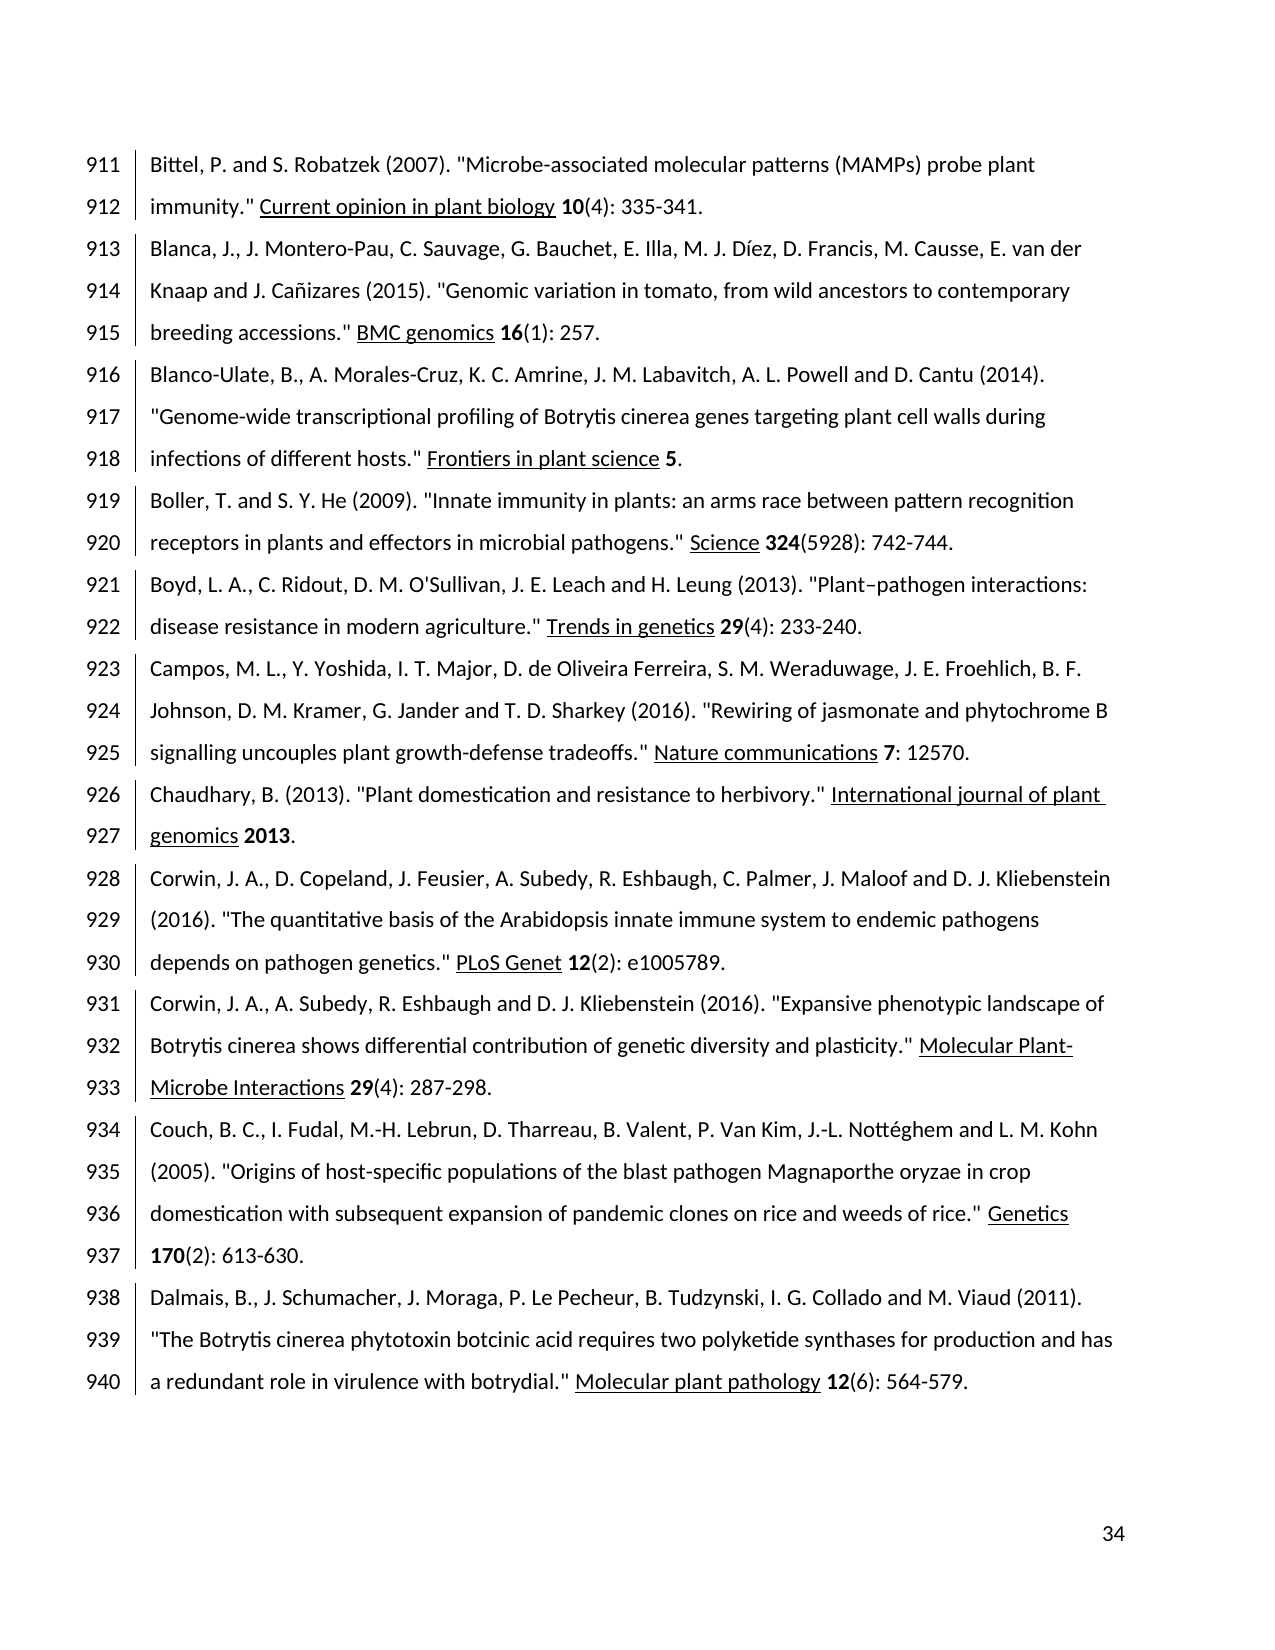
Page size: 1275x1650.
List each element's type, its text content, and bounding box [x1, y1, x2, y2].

text Dalmais, B., J. Schumacher, J. Moraga, P. Le Pecheur, B. Tudzynski, I. G. Collado and M. Viaud (2011). "The Botrytis cinerea phytotoxin botcinic acid requires two polyketide synthases for production and has a redundant role in virulence with botrydial." Molecular plant pathology 12(6): 564-579. [150, 1283, 1125, 1395]
text Blanco-Ulate, B., A. Morales-Cruz, K. C. Amrine, J. M. Labavitch, A. L. Powell and D. Cantu (2014). "Genome-wide transcriptional profiling of Botrytis cinerea genes targeting plant cell walls during infections of different hosts." Frontiers in plant science 5. [150, 360, 1125, 472]
text Blanca, J., J. Montero-Pau, C. Sauvage, G. Bauchet, E. Illa, M. J. Díez, D. Francis, M. Causse, E. van der Knaap and J. Cañizares (2015). "Genomic variation in tomato, from wild ancestors to contemporary breeding accessions." BMC genomics 16(1): 257. [150, 234, 1125, 346]
text Boller, T. and S. Y. He (2009). "Innate immunity in plants: an arms race between pattern recognition receptors in plants and effectors in microbial pathogens." Science 324(5928): 742-744. [150, 486, 1125, 556]
text Bittel, P. and S. Robatzek (2007). "Microbe-associated molecular patterns (MAMPs) probe plant immunity." Current opinion in plant biology 10(4): 335-341. [150, 150, 1125, 220]
text Couch, B. C., I. Fudal, M.-H. Lebrun, D. Tharreau, B. Valent, P. Van Kim, J.-L. Nottéghem and L. M. Kohn (2005). "Origins of host-specific populations of the blast pathogen Magnaporthe oryzae in crop domestication with subsequent expansion of pandemic clones on rice and weeds of rice." Genetics 170(2): 613-630. [150, 1116, 1125, 1269]
text Corwin, J. A., A. Subedy, R. Eshbaugh and D. J. Kliebenstein (2016). "Expansive phenotypic landscape of Botrytis cinerea shows differential contribution of genetic diversity and plasticity." Molecular Plant-Microbe Interactions 29(4): 287-298. [150, 989, 1125, 1102]
text Chaudhary, B. (2013). "Plant domestication and resistance to herbivory." International journal of plant genomics 2013. [150, 780, 1125, 850]
text Boyd, L. A., C. Ridout, D. M. O'Sullivan, J. E. Leach and H. Leung (2013). "Plant–pathogen interactions: disease resistance in modern agriculture." Trends in genetics 29(4): 233-240. [150, 570, 1125, 640]
text Campos, M. L., Y. Yoshida, I. T. Major, D. de Oliveira Ferreira, S. M. Weraduwage, J. E. Froehlich, B. F. Johnson, D. M. Kramer, G. Jander and T. D. Sharkey (2016). "Rewiring of jasmonate and phytochrome B signalling uncouples plant growth-defense tradeoffs." Nature communications 7: 12570. [150, 654, 1125, 766]
text Corwin, J. A., D. Copeland, J. Feusier, A. Subedy, R. Eshbaugh, C. Palmer, J. Maloof and D. J. Kliebenstein (2016). "The quantitative basis of the Arabidopsis innate immune system to endemic pathogens depends on pathogen genetics." PLoS Genet 12(2): e1005789. [150, 864, 1125, 976]
